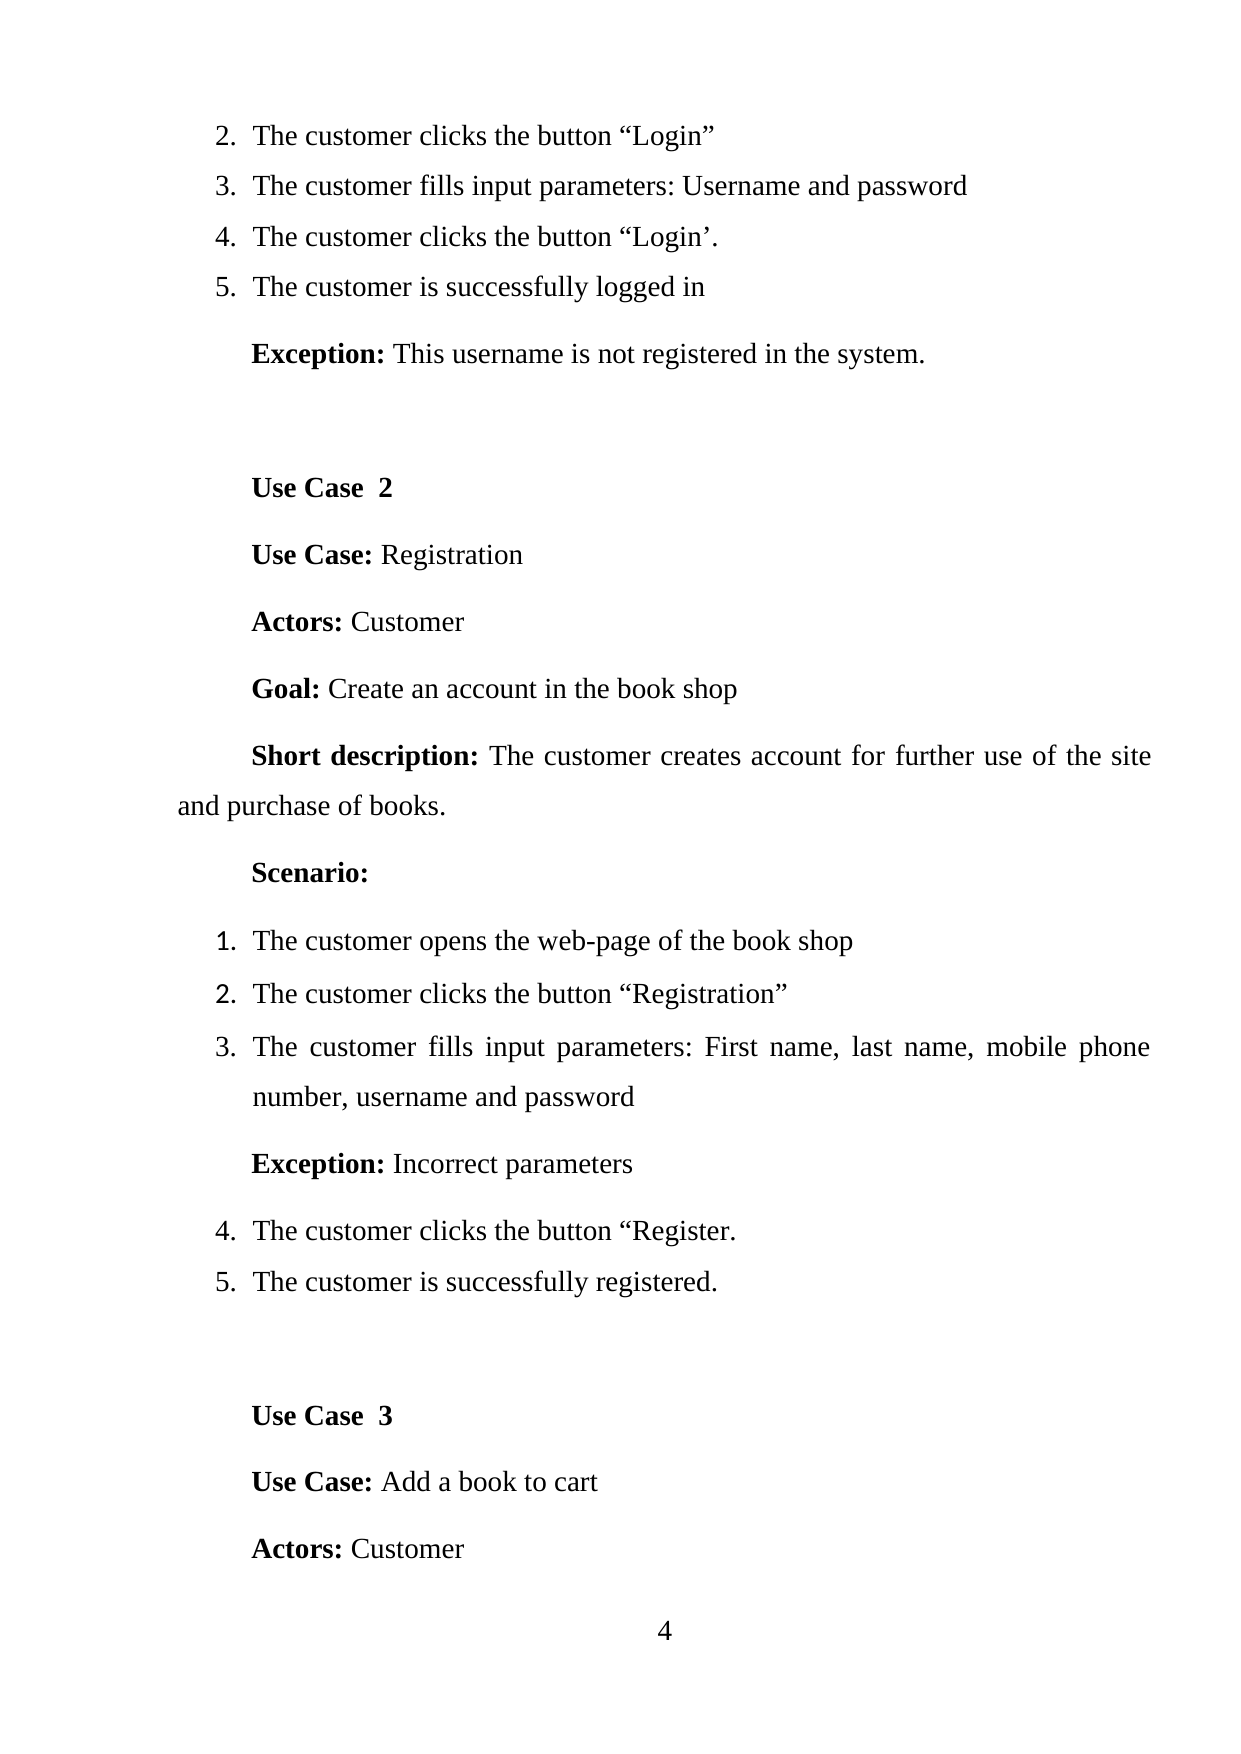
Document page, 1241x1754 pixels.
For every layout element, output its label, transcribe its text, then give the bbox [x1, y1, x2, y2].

text Use Case 3 [177, 1398, 1152, 1431]
text Use Case: Registration [177, 537, 1152, 571]
text Exception: This username is not registered in the system. [177, 336, 1152, 369]
list The customer clicks the button “Registration” [215, 976, 1152, 1011]
list The customer clicks the button “Register. [215, 1213, 1152, 1247]
text Scenario: [177, 855, 1152, 889]
text Use Case: Add a book to cart [177, 1464, 1152, 1498]
text Use Case 2 [177, 470, 1152, 503]
list The customer is successfully logged in [215, 269, 1152, 303]
text Short description: The customer creates account for further use of the site and purchase of books. [177, 738, 1152, 822]
text Actors: Customer [177, 604, 1152, 637]
text Exception: Incorrect parameters [177, 1146, 1152, 1180]
list The customer fills input parameters: First name, last name, mobile phone number, username and password [215, 1029, 1152, 1113]
list The customer clicks the button “Login’. [215, 219, 1152, 252]
text Goal: Create an account in the book shop [177, 671, 1152, 704]
list The customer clicks the button “Login” [215, 118, 1152, 152]
list The customer is successfully registered. [215, 1264, 1152, 1297]
text Actors: Customer [177, 1532, 1152, 1565]
list The customer opens the web-page of the book shop [215, 922, 1152, 958]
list The customer fills input parameters: Username and password [215, 168, 1152, 202]
